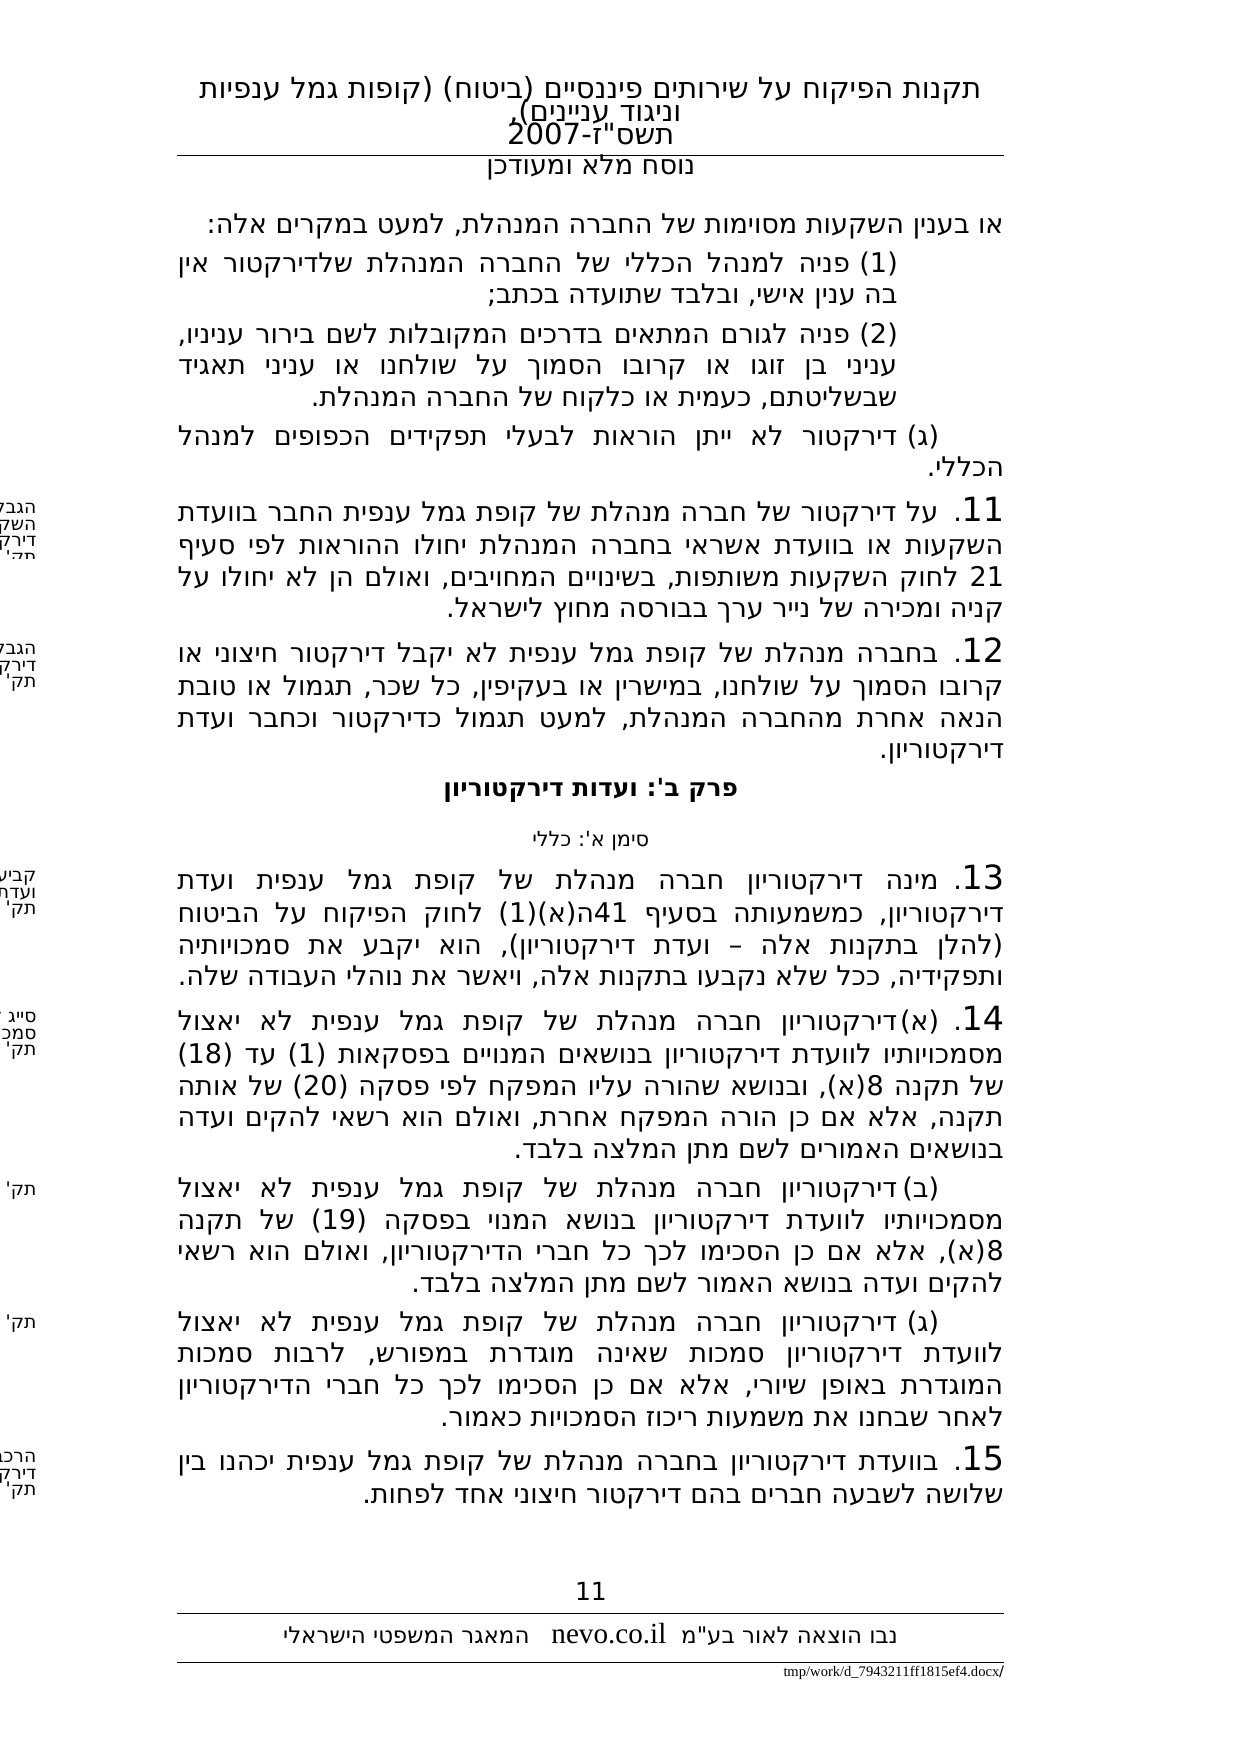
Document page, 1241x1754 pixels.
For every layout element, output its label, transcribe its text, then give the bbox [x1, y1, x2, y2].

text (1) פניה למנהל הכללי של החברה המנהלת שלדירקטור אין בה ענין אישי, ובלבד שתועדה בכתב; [177, 247, 898, 310]
text (ב) דירקטוריון חברה מנהלת של קופת גמל ענפית לא יאצול מסמכויותיו לוועדת דירקטוריון בנושא המנוי בפסקה (19) של תקנה 8(א), אלא אם כן הסכימו לכך כל חברי הדירקטוריון, ואולם הוא רשאי להקים ועדה בנושא האמור לשם מתן המלצה בלבד. [177, 1172, 1004, 1299]
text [177, 208, 1004, 240]
text 11. על דירקטור של חברה מנהלת של קופת גמל ענפית החבר בוועדת השקעות או בוועדת אשראי בחברה המנהלת יחולו ההוראות לפי סעיף 21 לחוק השקעות משותפות, בשינויים המחויבים, ואולם הן לא יחולו על קניה ומכירה של נייר ערך בבורסה מחוץ לישראל. [177, 491, 1004, 624]
text סימן א': כללי [177, 827, 1004, 851]
text (ג) דירקטוריון חברה מנהלת של קופת גמל ענפית לא יאצול לוועדת דירקטוריון סמכות שאינה מוגדרת במפורש, לרבות סמכות המוגדרת באופן שיורי, אלא אם כן הסכימו לכך כל חברי הדירקטוריון לאחר שבחנו את משמעות ריכוז הסמכויות כאמור. [177, 1306, 1004, 1432]
text 15. בוועדת דירקטוריון בחברה מנהלת של קופת גמל ענפית יכהנו בין שלושה לשבעה חברים בהם דירקטור חיצוני אחד לפחות. [177, 1440, 1004, 1510]
text 14. (א) דירקטוריון חברה מנהלת של קופת גמל ענפית לא יאצול מסמכויותיו לוועדת דירקטוריון בנושאים המנויים בפסקאות (1) עד (18) של תקנה 8(א), ובנושא שהורה עליו המפקח לפי פסקה (20) של אותה תקנה, אלא אם כן הורה המפקח אחרת, ואולם הוא רשאי להקים ועדה בנושאים האמורים לשם מתן המלצה בלבד. [177, 1000, 1004, 1165]
text פרק ב': ועדות דירקטוריון [177, 773, 1004, 802]
text 13. מינה דירקטוריון חברה מנהלת של קופת גמל ענפית ועדת דירקטוריון, כמשמעותה בסעיף 41ה(א)(1) לחוק הפיקוח על הביטוח (להלן בתקנות אלה – ועדת דירקטוריון), הוא יקבע את סמכויותיה ותפקידיה, ככל שלא נקבעו בתקנות אלה, ויאשר את נוהלי העבודה שלה. [177, 859, 1004, 992]
text (2) פניה לגורם המתאים בדרכים המקובלות לשם בירור עניניו, עניני בן זוגו או קרובו הסמוך על שולחנו או עניני תאגיד שבשליטתם, כעמית או כלקוח של החברה המנהלת. [177, 318, 898, 413]
text (ג) דירקטור לא ייתן הוראות לבעלי תפקידים הכפופים למנהל הכללי. [177, 420, 1004, 483]
text 12. בחברה מנהלת של קופת גמל ענפית לא יקבל דירקטור חיצוני או קרובו הסמוך על שולחנו, במישרין או בעקיפין, כל שכר, תגמול או טובת הנאה אחרת מהחברה המנהלת, למעט תגמול כדירקטור וכחבר ועדת דירקטוריון. [177, 632, 1004, 765]
